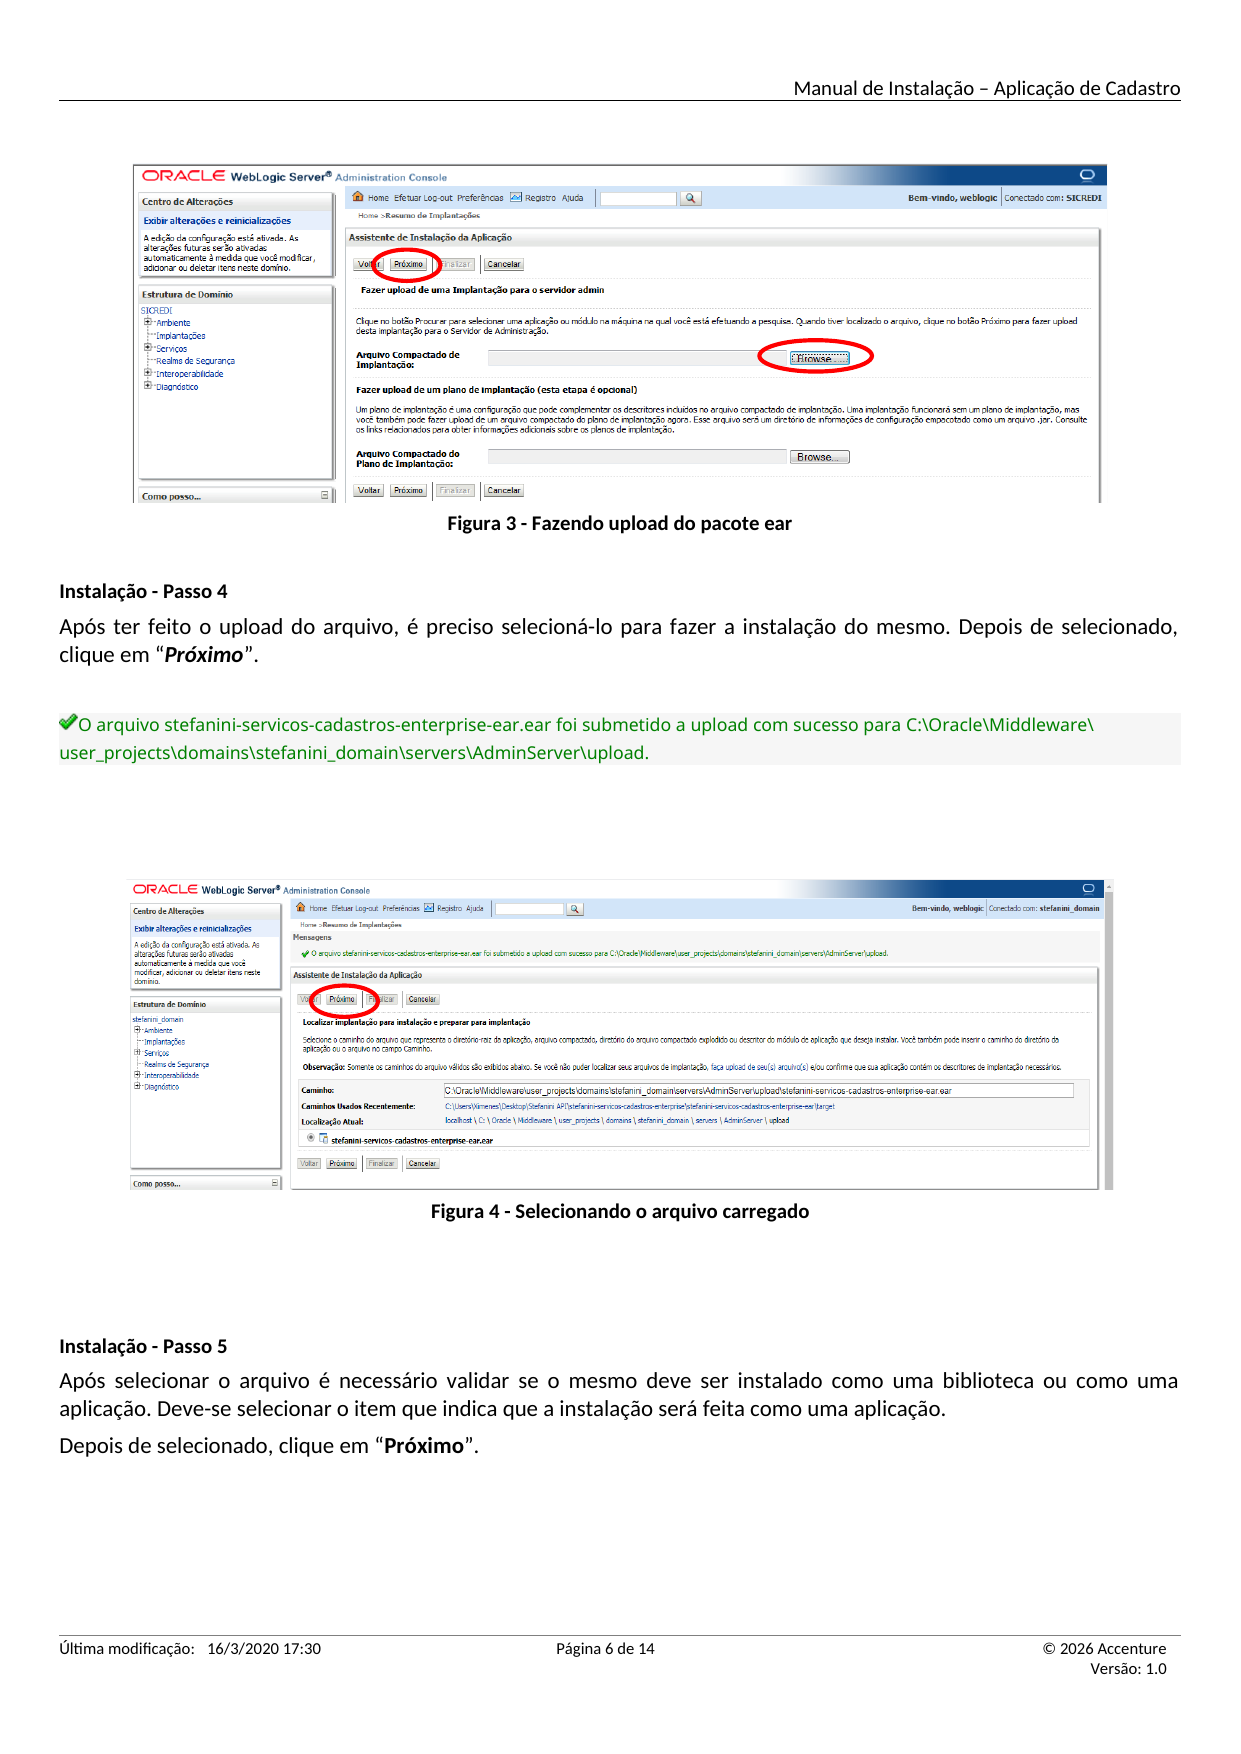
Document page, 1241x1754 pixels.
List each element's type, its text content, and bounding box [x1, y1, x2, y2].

picture [132, 163, 1108, 503]
text Depois de selecionado, clique em “Próximo”. [59, 1431, 1181, 1459]
picture [59, 712, 78, 732]
text Figura 3 - Fazendo upload do pacote ear [59, 511, 1181, 536]
picture [126, 877, 1114, 1190]
text Figura 4 - Selecionando o arquivo carregado [59, 1198, 1181, 1223]
text Instalação - Passo 5 [59, 1333, 1181, 1358]
text Após ter feito o upload do arquivo, é preciso selecioná-lo para fazer a instalação do mesmo. Depois de selecionado, clique em “Próximo”. [59, 612, 1181, 668]
text Instalação - Passo 4 [59, 578, 1181, 603]
text Após selecionar o arquivo é necessário validar se o mesmo deve ser instalado como uma biblioteca ou como uma aplicação. Deve-se selecionar o item que indica que a instalação será feita como uma aplicação. [59, 1367, 1181, 1423]
text O arquivo stefanini-servicos-cadastros-enterprise-ear.ear foi submetido a upload com sucesso para C:\Oracle\Middleware\user_projects\domains\stefanini_domain\servers\AdminServer\upload. [59, 713, 1181, 765]
